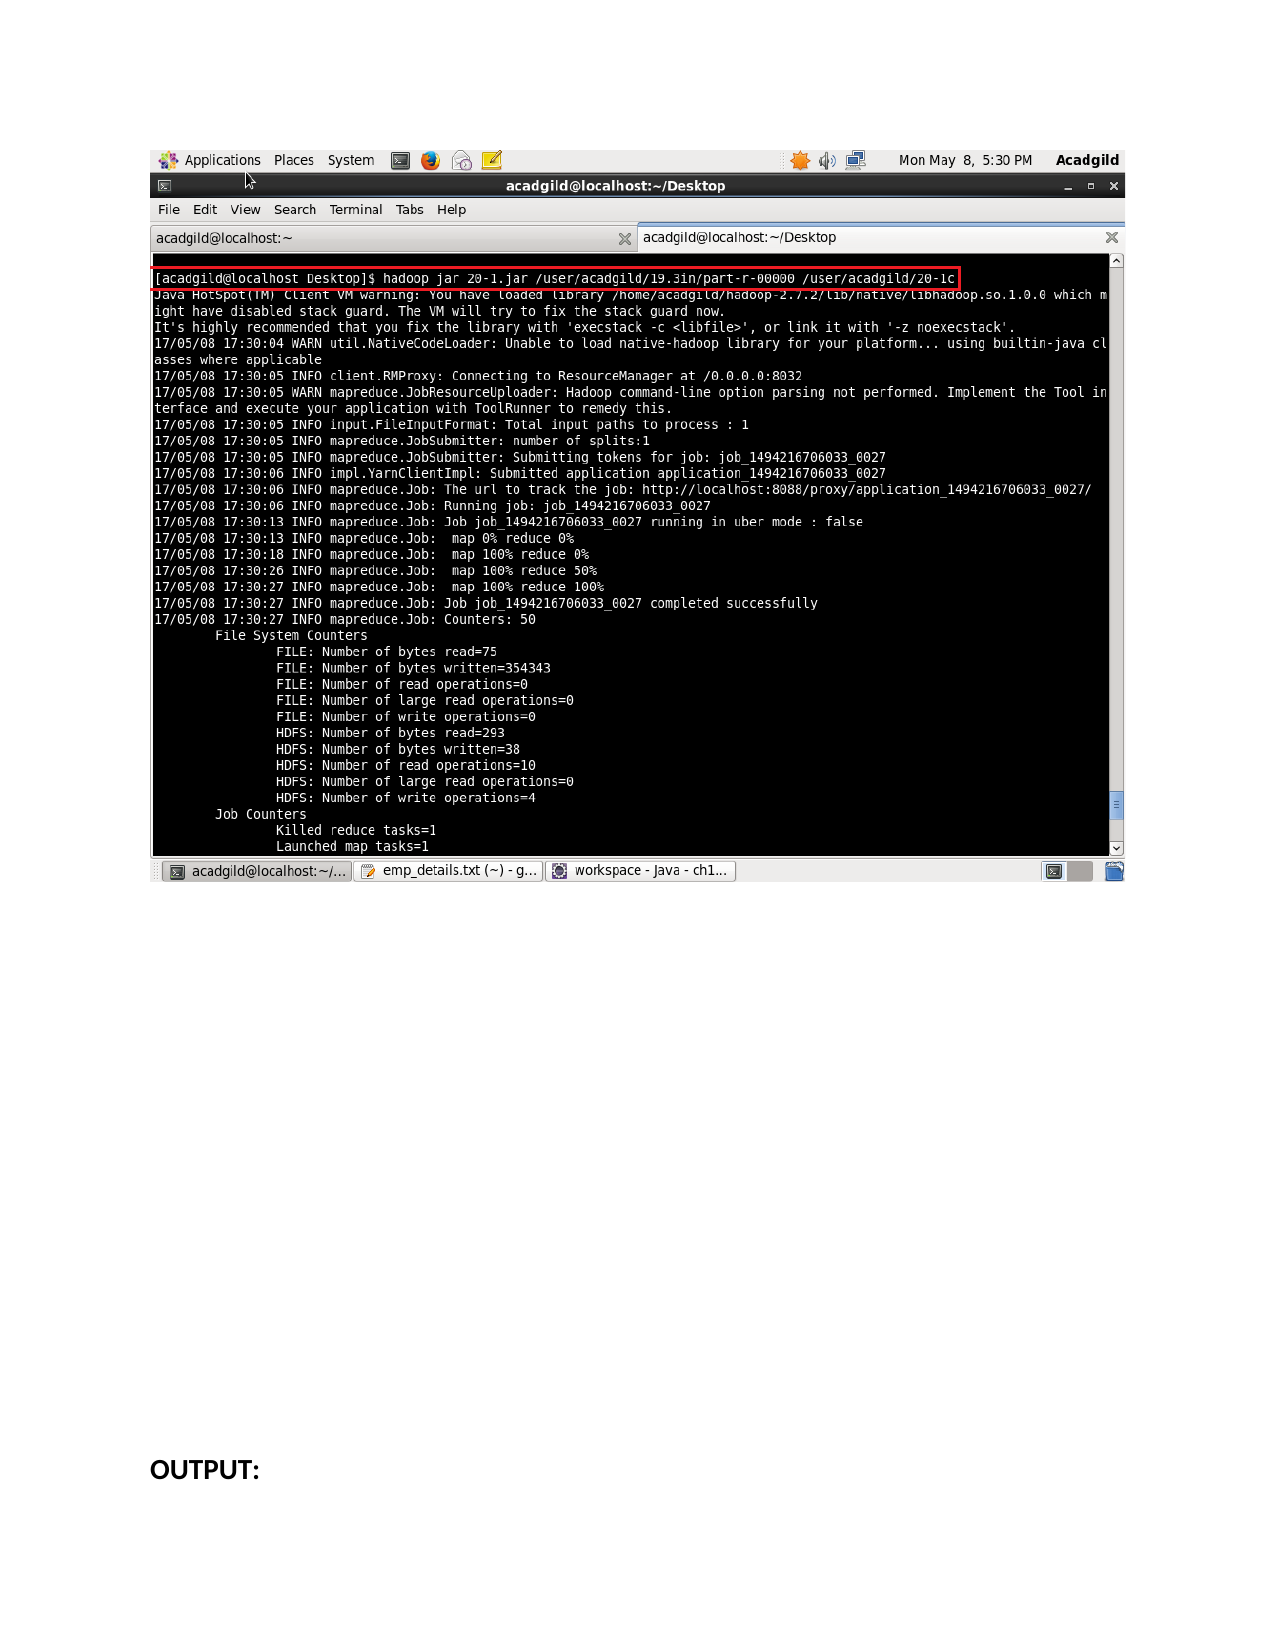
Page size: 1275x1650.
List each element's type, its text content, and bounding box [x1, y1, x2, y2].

text OUTPUT: [150, 1451, 1125, 1487]
picture [150, 150, 1125, 882]
